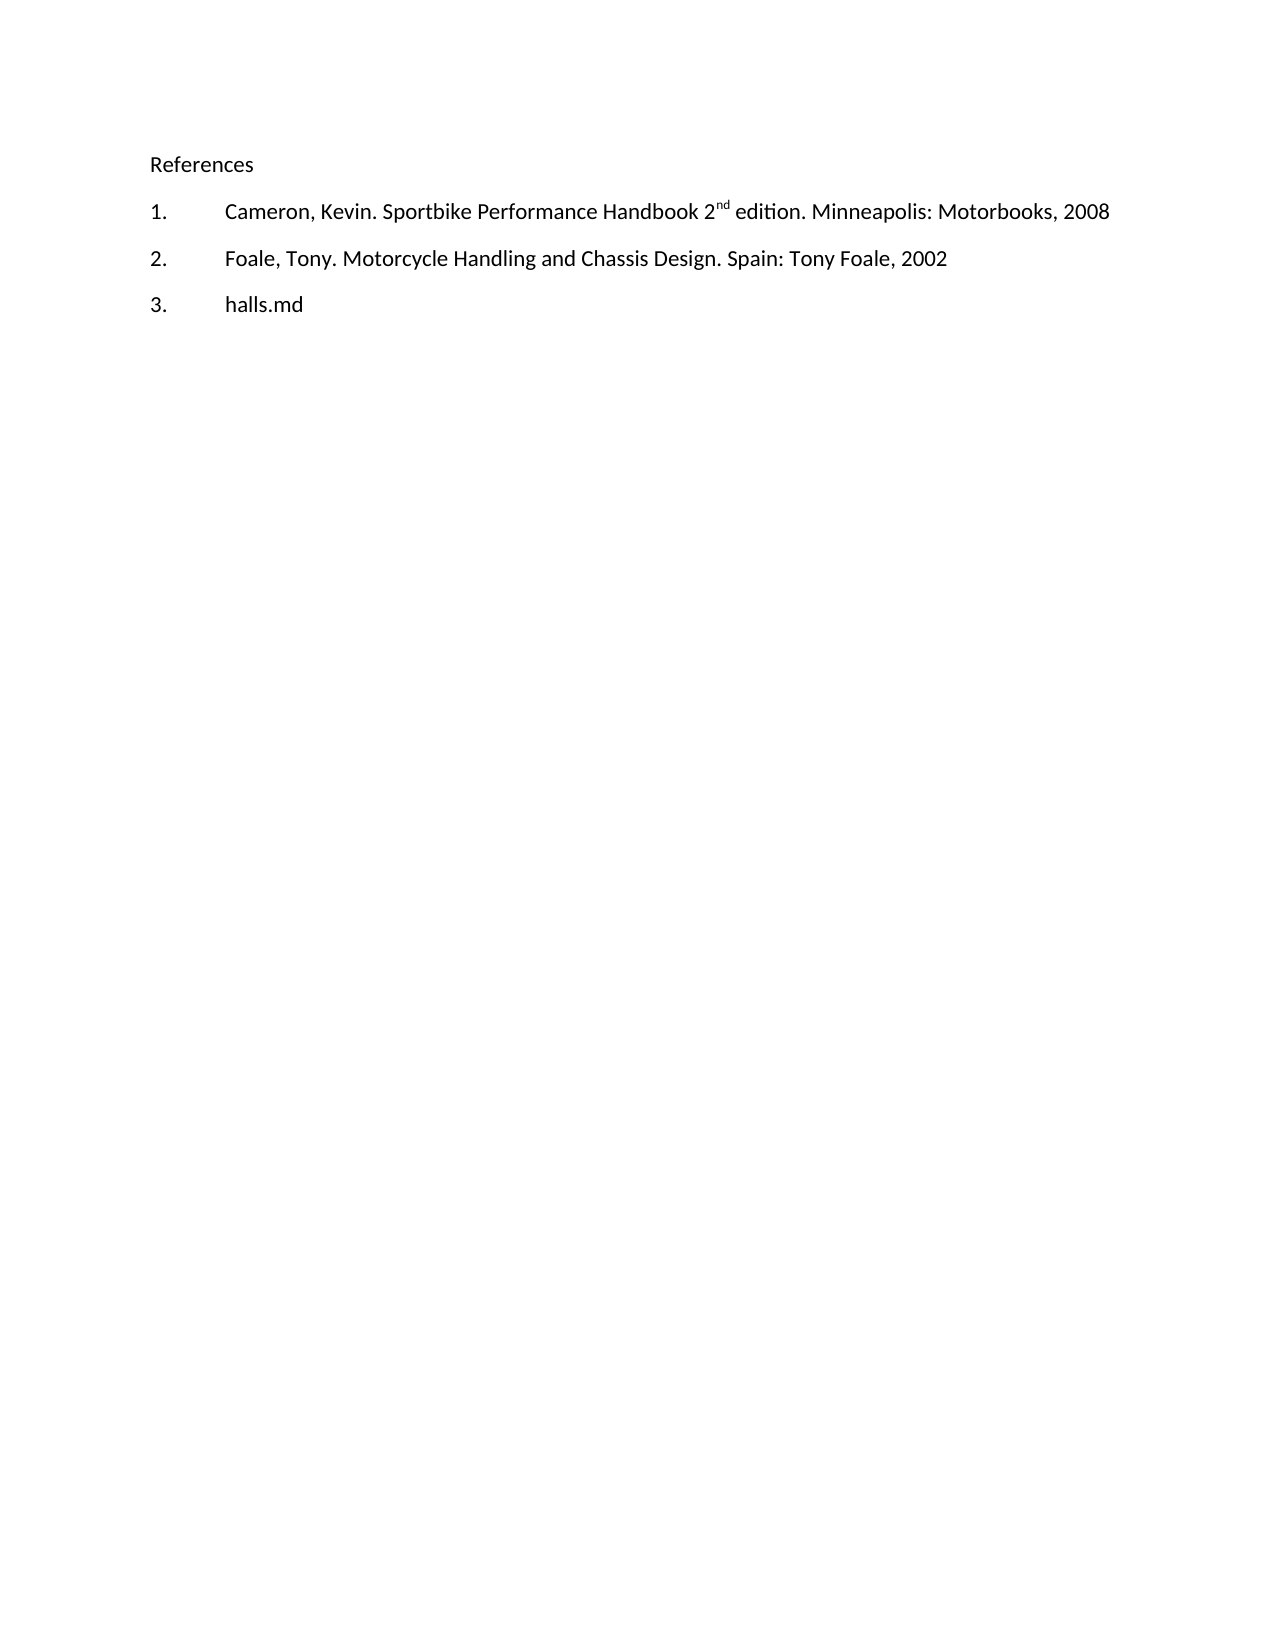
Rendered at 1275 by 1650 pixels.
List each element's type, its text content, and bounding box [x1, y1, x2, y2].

text References [150, 150, 1125, 178]
text 1. Cameron, Kevin. Sportbike Performance Handbook 2nd edition. Minneapolis: Motorbooks, 2008 [150, 197, 1125, 225]
text 2. Foale, Tony. Motorcycle Handling and Chassis Design. Spain: Tony Foale, 2002 [150, 244, 1125, 272]
text 3. halls.md [150, 291, 1125, 319]
